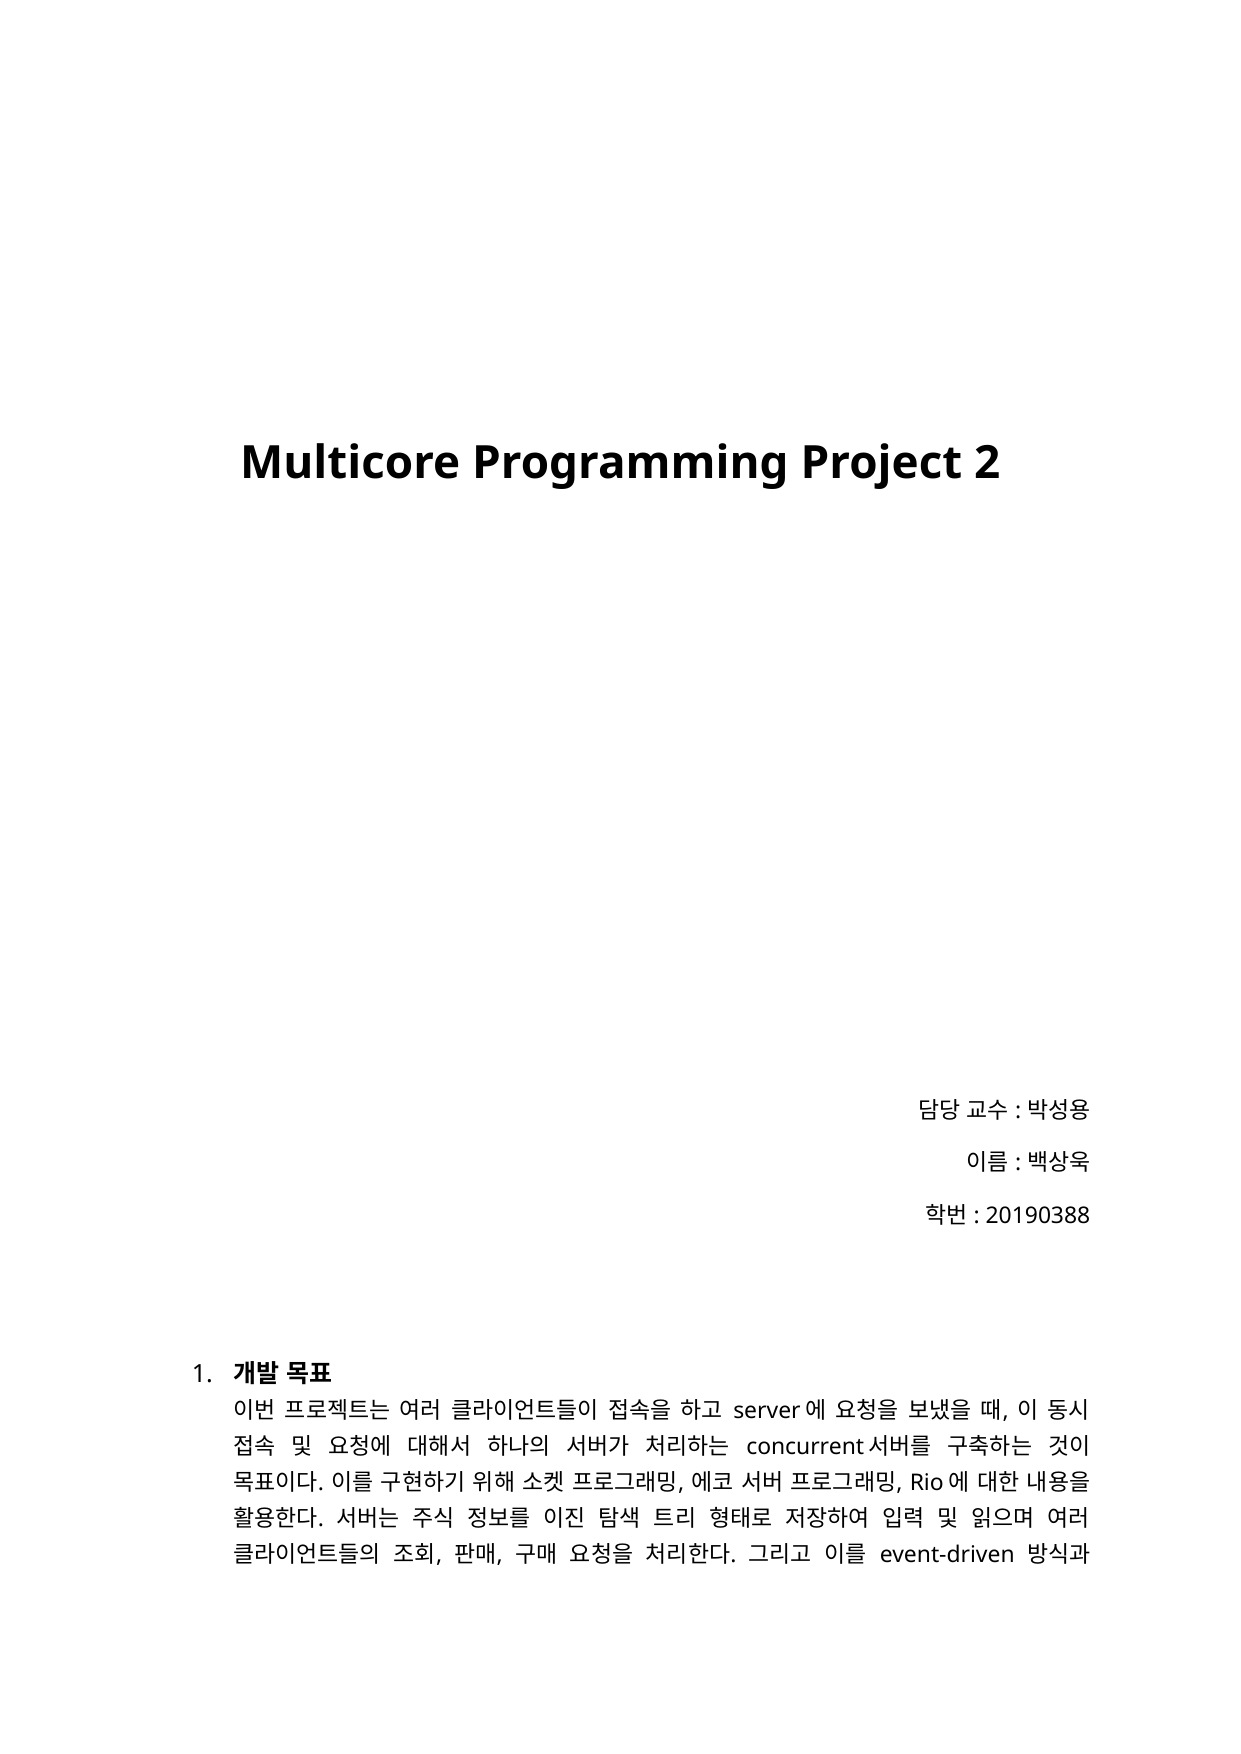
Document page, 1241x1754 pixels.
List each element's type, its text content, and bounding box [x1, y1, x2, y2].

text 학번 : 20190388 [150, 1197, 1090, 1230]
text 담당 교수 : 박성용 [150, 1091, 1090, 1125]
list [192, 1353, 1090, 1569]
text 이름 : 백상욱 [150, 1144, 1090, 1177]
text Multicore Programming Project 2 [150, 429, 1090, 491]
